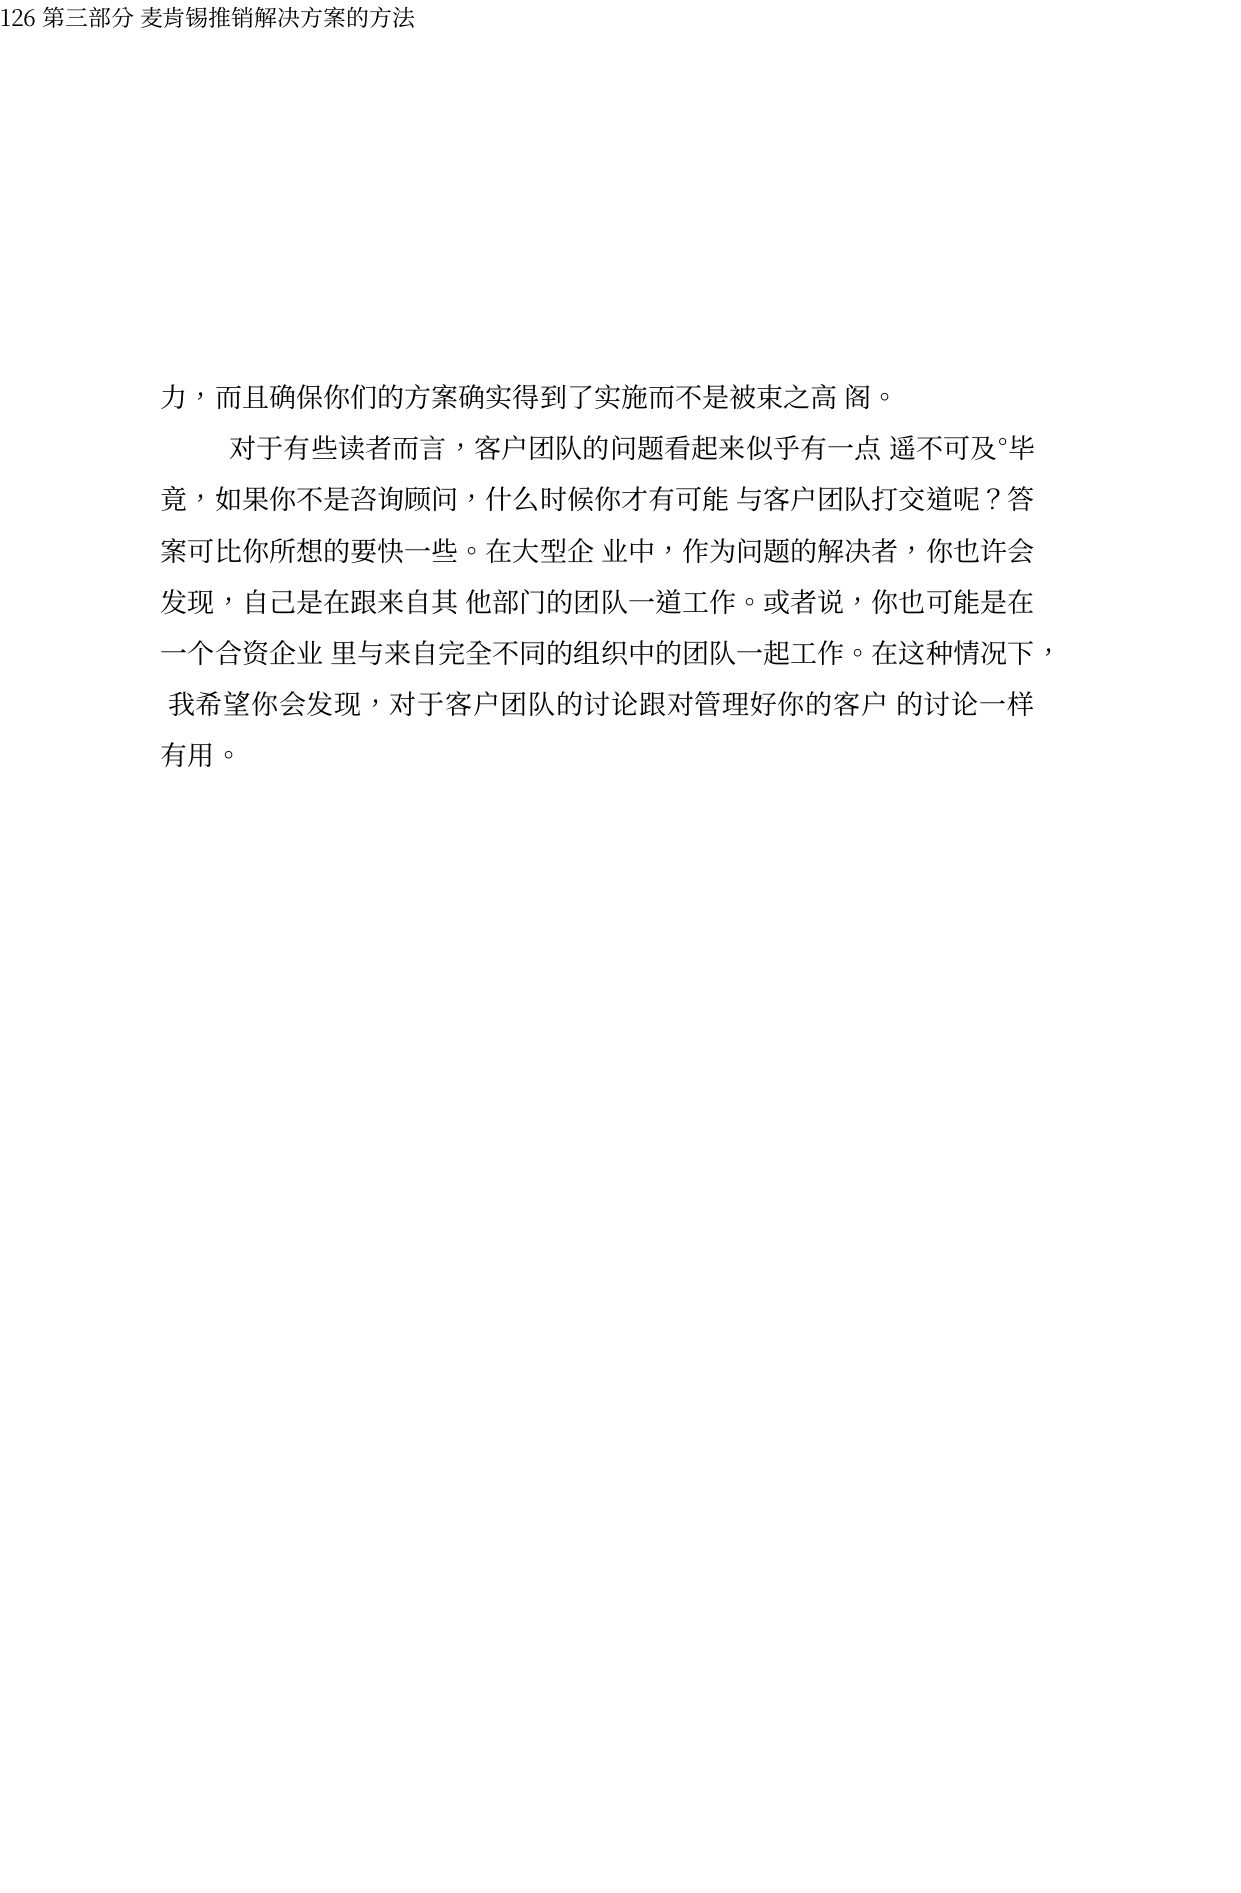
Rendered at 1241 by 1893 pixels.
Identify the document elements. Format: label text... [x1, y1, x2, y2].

text 力，而且确保你们的方案确实得到了实施而不是被束之高 阁。 [161, 366, 1035, 418]
text 对于有些读者而言，客户团队的问题看起来似乎有一点 遥不可及°毕竟，如果你不是咨询顾问，什么时候你才有可能 与客户团队打交道呢？答案可比你所想的要快一些。在大型企 业中，作为问题的解决者，你也许会发现，自己是在跟来自其 他部门的团队一道工作。或者说，你也可能是在一个合资企业 里与来自完全不同的组织中的团队一起工作。在这种情况下， 我希望你会发现，对于客户团队的讨论跟对管理好你的客户 的讨论一样有用。 [161, 418, 1035, 776]
